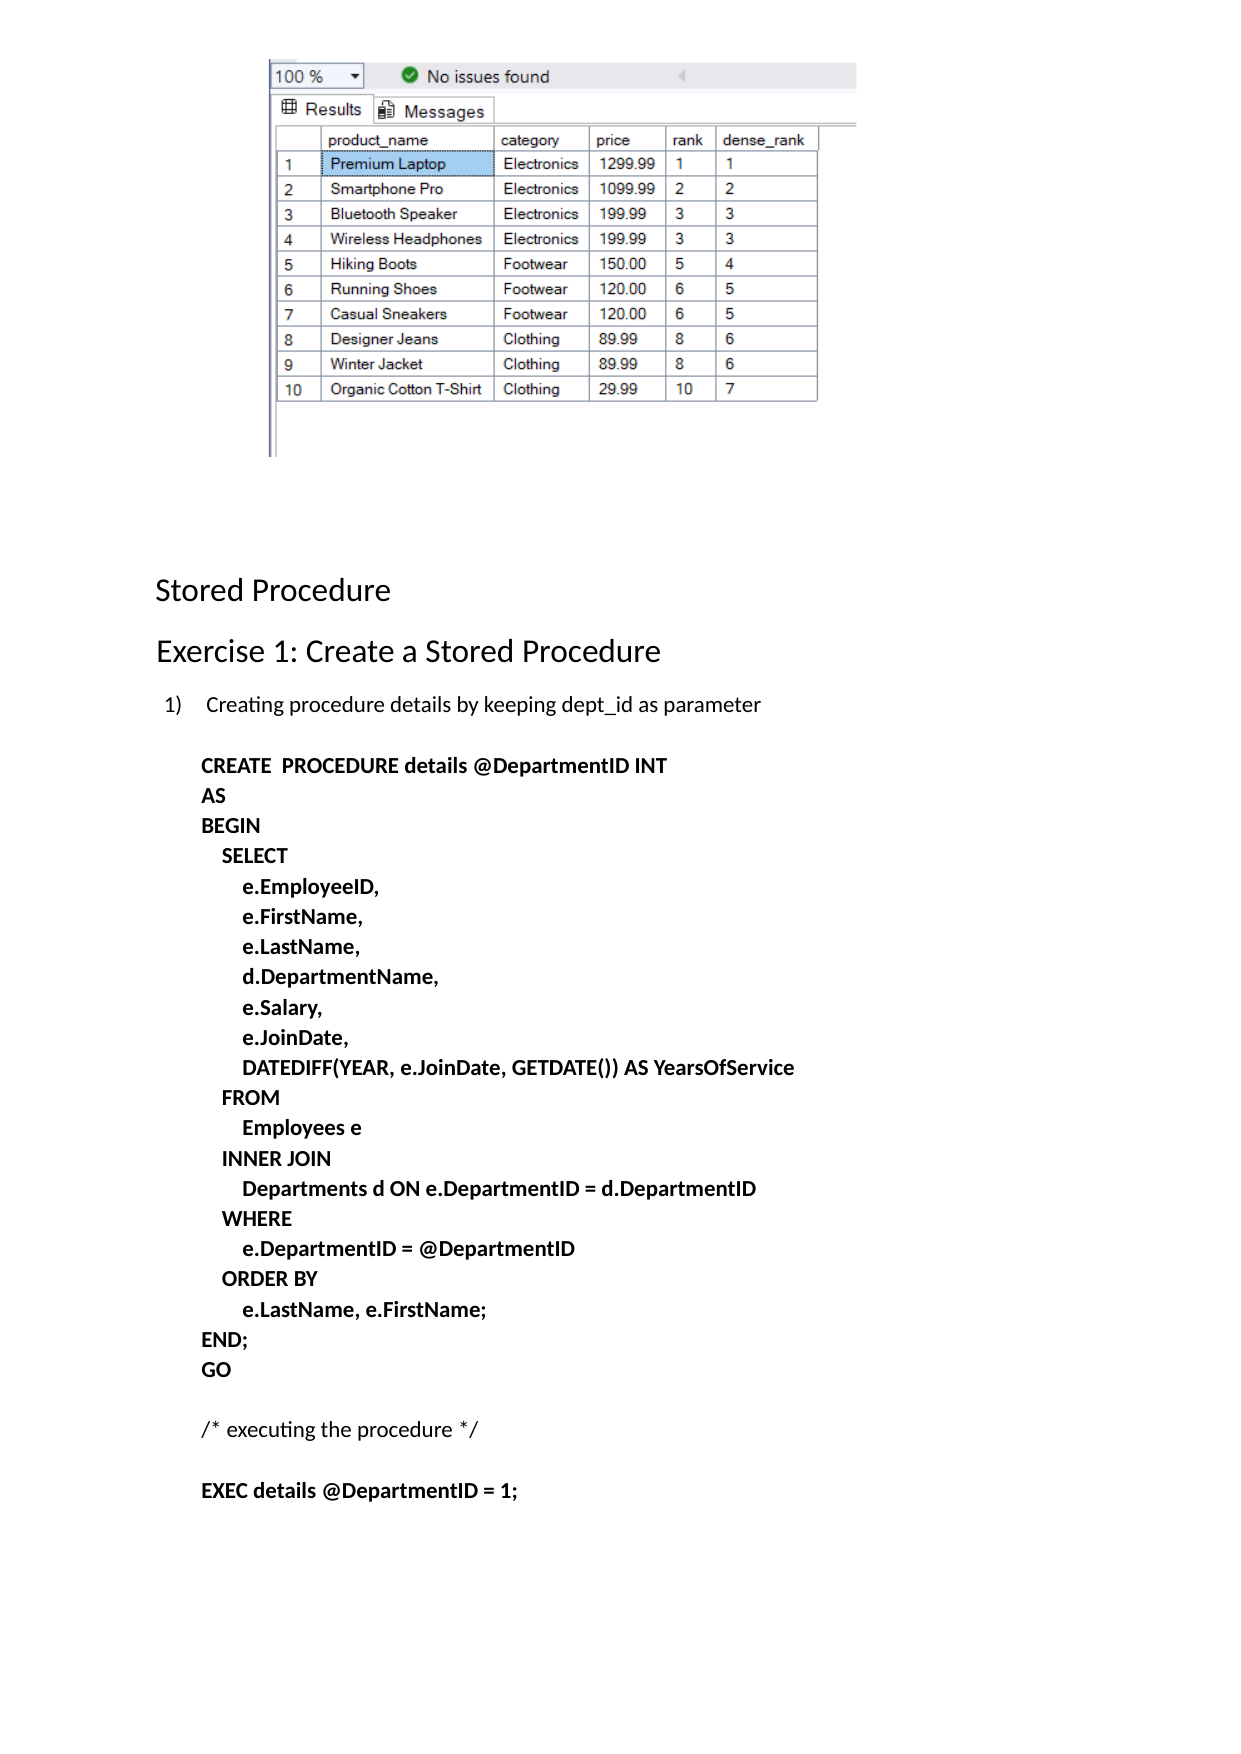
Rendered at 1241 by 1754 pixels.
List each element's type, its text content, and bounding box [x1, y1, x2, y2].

list /* executing the procedure */ [201, 1416, 1090, 1444]
list INNER JOIN [201, 1144, 1090, 1172]
list e.LastName, [201, 932, 1090, 960]
list Creating procedure details by keeping dept_id as parameter [163, 691, 1090, 719]
list CREATE PROCEDURE details @DepartmentID INT [201, 751, 1090, 779]
list e.DepartmentID = @DepartmentID [201, 1234, 1090, 1262]
text Exercise 1: Create a Stored Procedure [103, 630, 1090, 671]
list d.DepartmentName, [201, 962, 1090, 991]
list EXEC details @DepartmentID = 1; [201, 1476, 1090, 1504]
list Departments d ON e.DepartmentID = d.DepartmentID [201, 1174, 1090, 1202]
list ORDER BY [201, 1264, 1090, 1293]
list END; [201, 1325, 1090, 1353]
list AS [201, 781, 1090, 809]
list e.LastName, e.FirstName; [201, 1295, 1090, 1323]
list e.Salary, [201, 993, 1090, 1021]
list e.EmployeeID, [201, 872, 1090, 900]
list SELECT [201, 842, 1090, 870]
text Stored Procedure [103, 569, 1090, 610]
list DATEDIFF(YEAR, e.JoinDate, GETDATE()) AS YearsOfService [201, 1053, 1090, 1081]
list FROM [201, 1083, 1090, 1111]
list e.FirstName, [201, 902, 1090, 930]
list BEGIN [201, 811, 1090, 839]
list Employees e [201, 1113, 1090, 1142]
list GO [201, 1355, 1090, 1383]
list WHERE [201, 1204, 1090, 1232]
picture [268, 59, 857, 457]
list e.JoinDate, [201, 1023, 1090, 1051]
